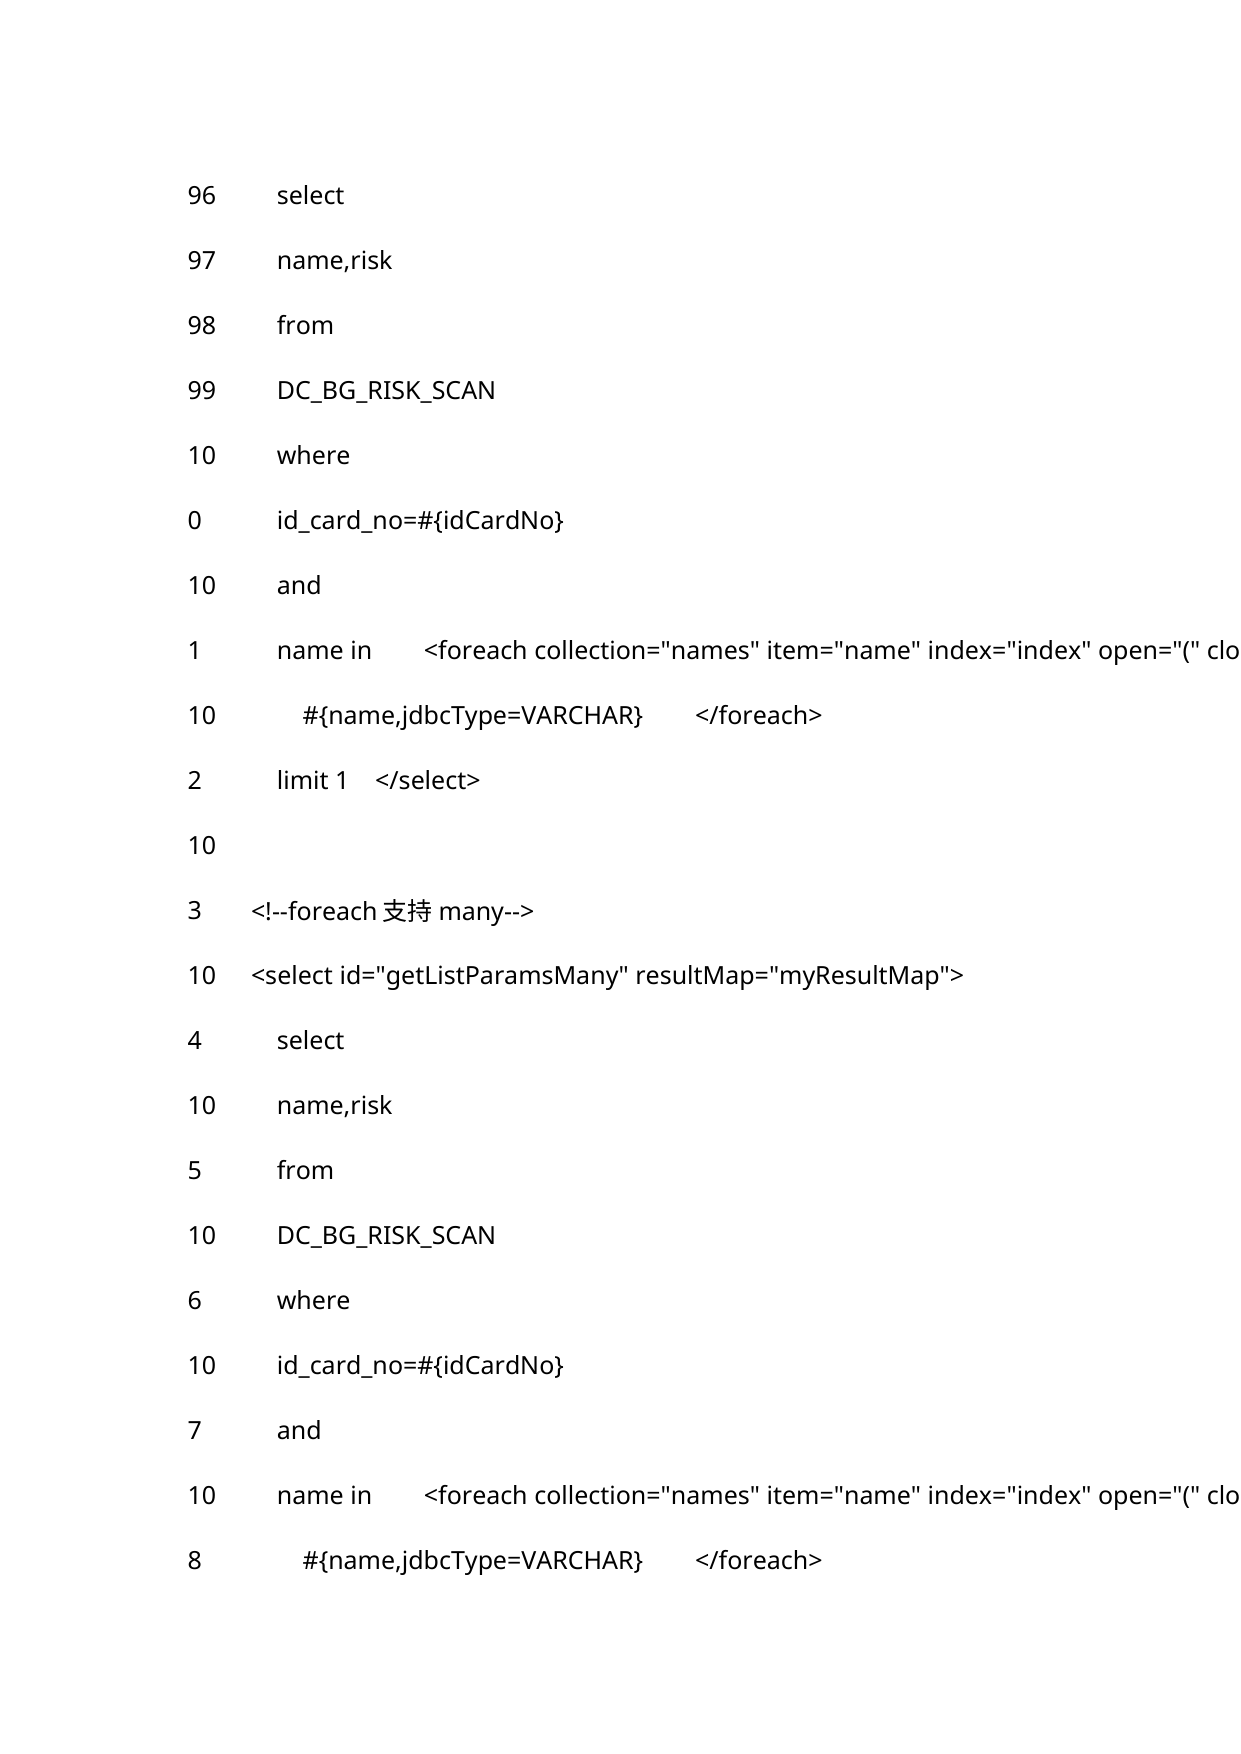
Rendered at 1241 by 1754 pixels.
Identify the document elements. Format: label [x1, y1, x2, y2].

table_header [188, 162, 225, 1592]
table_header [225, 162, 1240, 1592]
